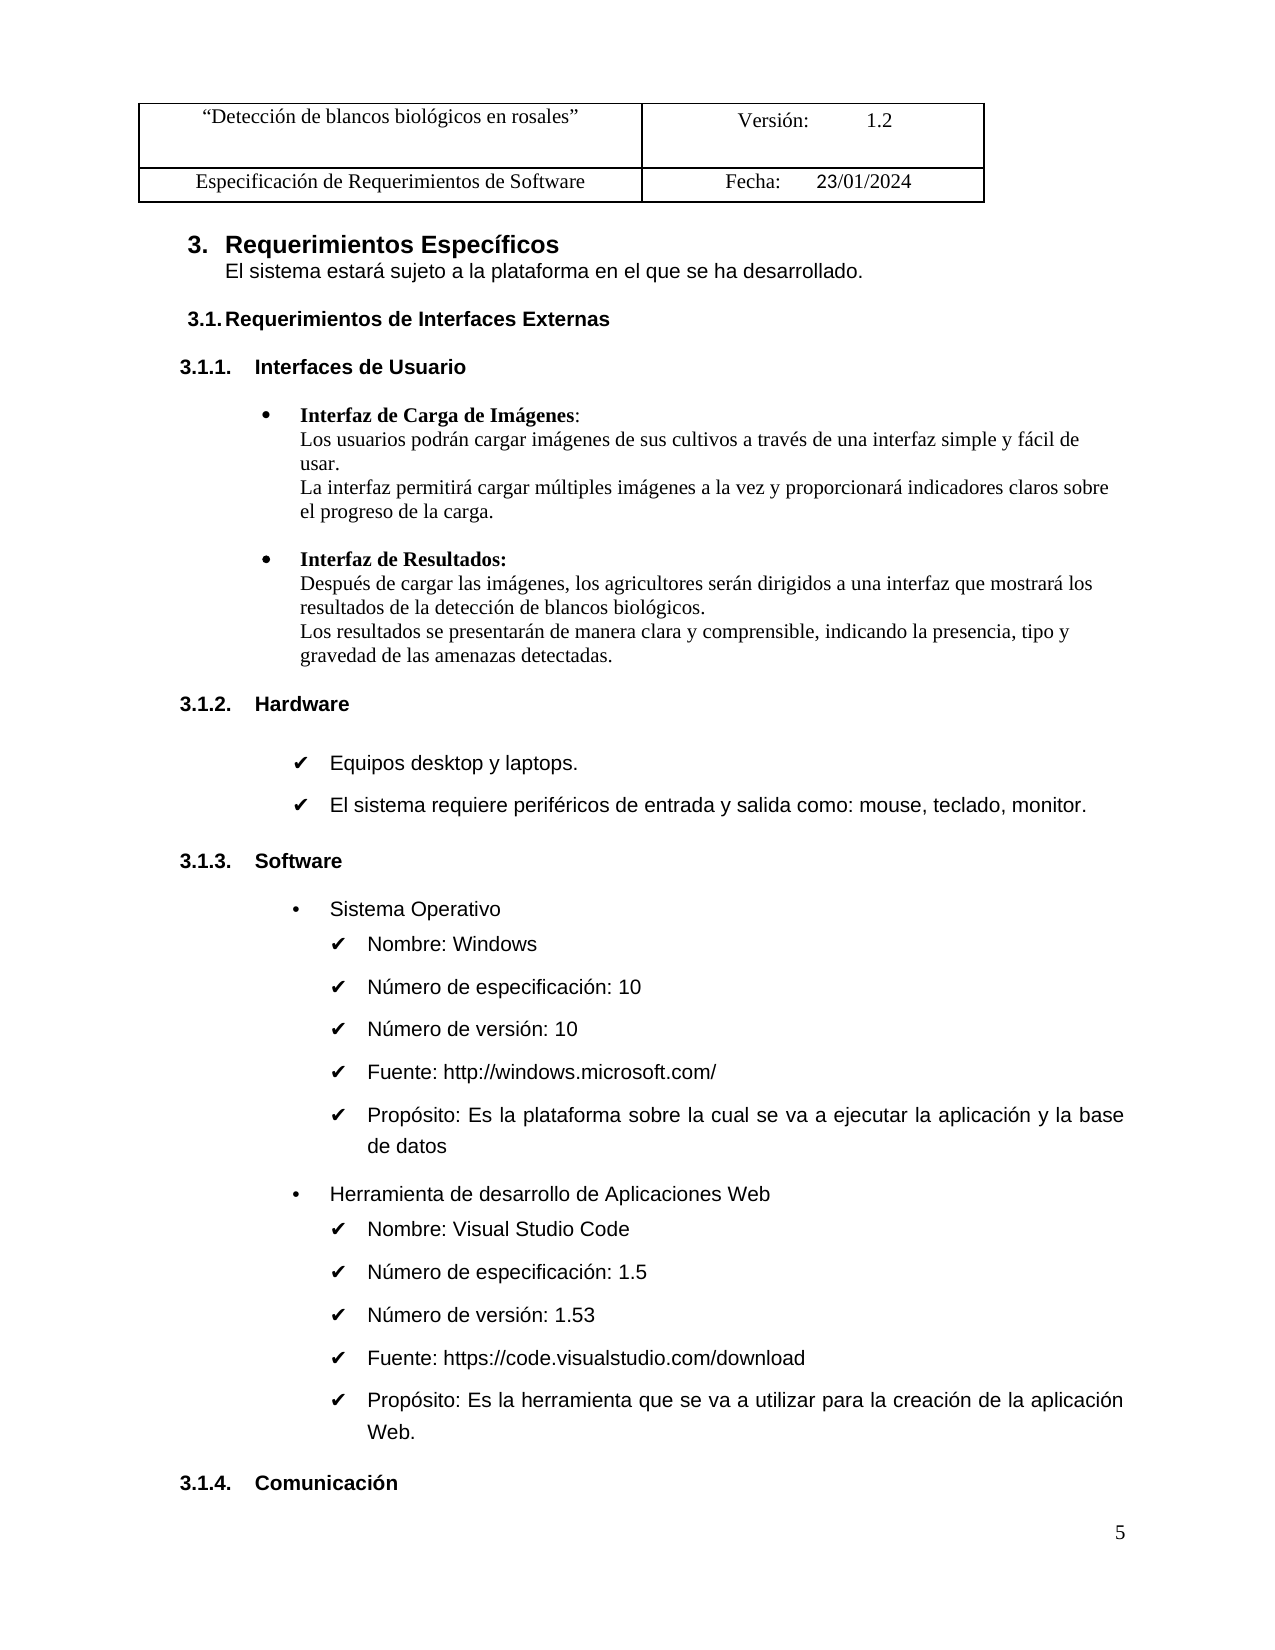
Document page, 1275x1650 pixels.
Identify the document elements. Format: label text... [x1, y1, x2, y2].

list Interfaz de Carga de Imágenes: [262, 403, 1125, 427]
text El sistema estará sujeto a la plataforma en el que se ha desarrollado. [225, 259, 1125, 283]
list Nombre: Visual Studio Code [329, 1206, 1125, 1249]
list Herramienta de desarrollo de Aplicaciones Web [292, 1182, 1125, 1206]
list El sistema requiere periféricos de entrada y salida como: mouse, teclado, monitor. [292, 782, 1125, 825]
list Fuente: http://windows.microsoft.com/ [329, 1049, 1125, 1091]
list Los resultados se presentarán de manera clara y comprensible, indicando la presencia, tipo y gravedad de las amenazas detectadas. [300, 619, 1125, 667]
list La interfaz permitirá cargar múltiples imágenes a la vez y proporcionará indicadores claros sobre el progreso de la carga. [300, 475, 1125, 523]
list Los usuarios podrán cargar imágenes de sus cultivos a través de una interfaz simple y fácil de usar. [300, 427, 1125, 475]
list Interfaz de Resultados: [262, 547, 1125, 571]
list Interfaces de Usuario [179, 355, 1125, 379]
list Número de especificación: 10 [329, 963, 1125, 1006]
list Requerimientos de Interfaces Externas [187, 307, 1125, 331]
list Nombre: Windows [329, 921, 1125, 963]
list Hardware [179, 691, 1125, 715]
list Después de cargar las imágenes, los agricultores serán dirigidos a una interfaz que mostrará los resultados de la detección de blancos biológicos. [300, 571, 1125, 619]
list Número de versión: 10 [329, 1006, 1125, 1049]
list Sistema Operativo [292, 897, 1125, 921]
list Software [179, 849, 1125, 873]
list Propósito: Es la plataforma sobre la cual se va a ejecutar la aplicación y la base de datos [329, 1091, 1125, 1158]
list Comunicación [179, 1471, 1125, 1495]
list Propósito: Es la herramienta que se va a utilizar para la creación de la aplicación Web. [329, 1377, 1125, 1443]
list Equipos desktop y laptops. [292, 739, 1125, 782]
list Número de versión: 1.53 [329, 1291, 1125, 1334]
list Requerimientos Específicos [187, 230, 1125, 259]
list Fuente: https://code.visualstudio.com/download [329, 1334, 1125, 1377]
list Número de especificación: 1.5 [329, 1249, 1125, 1291]
